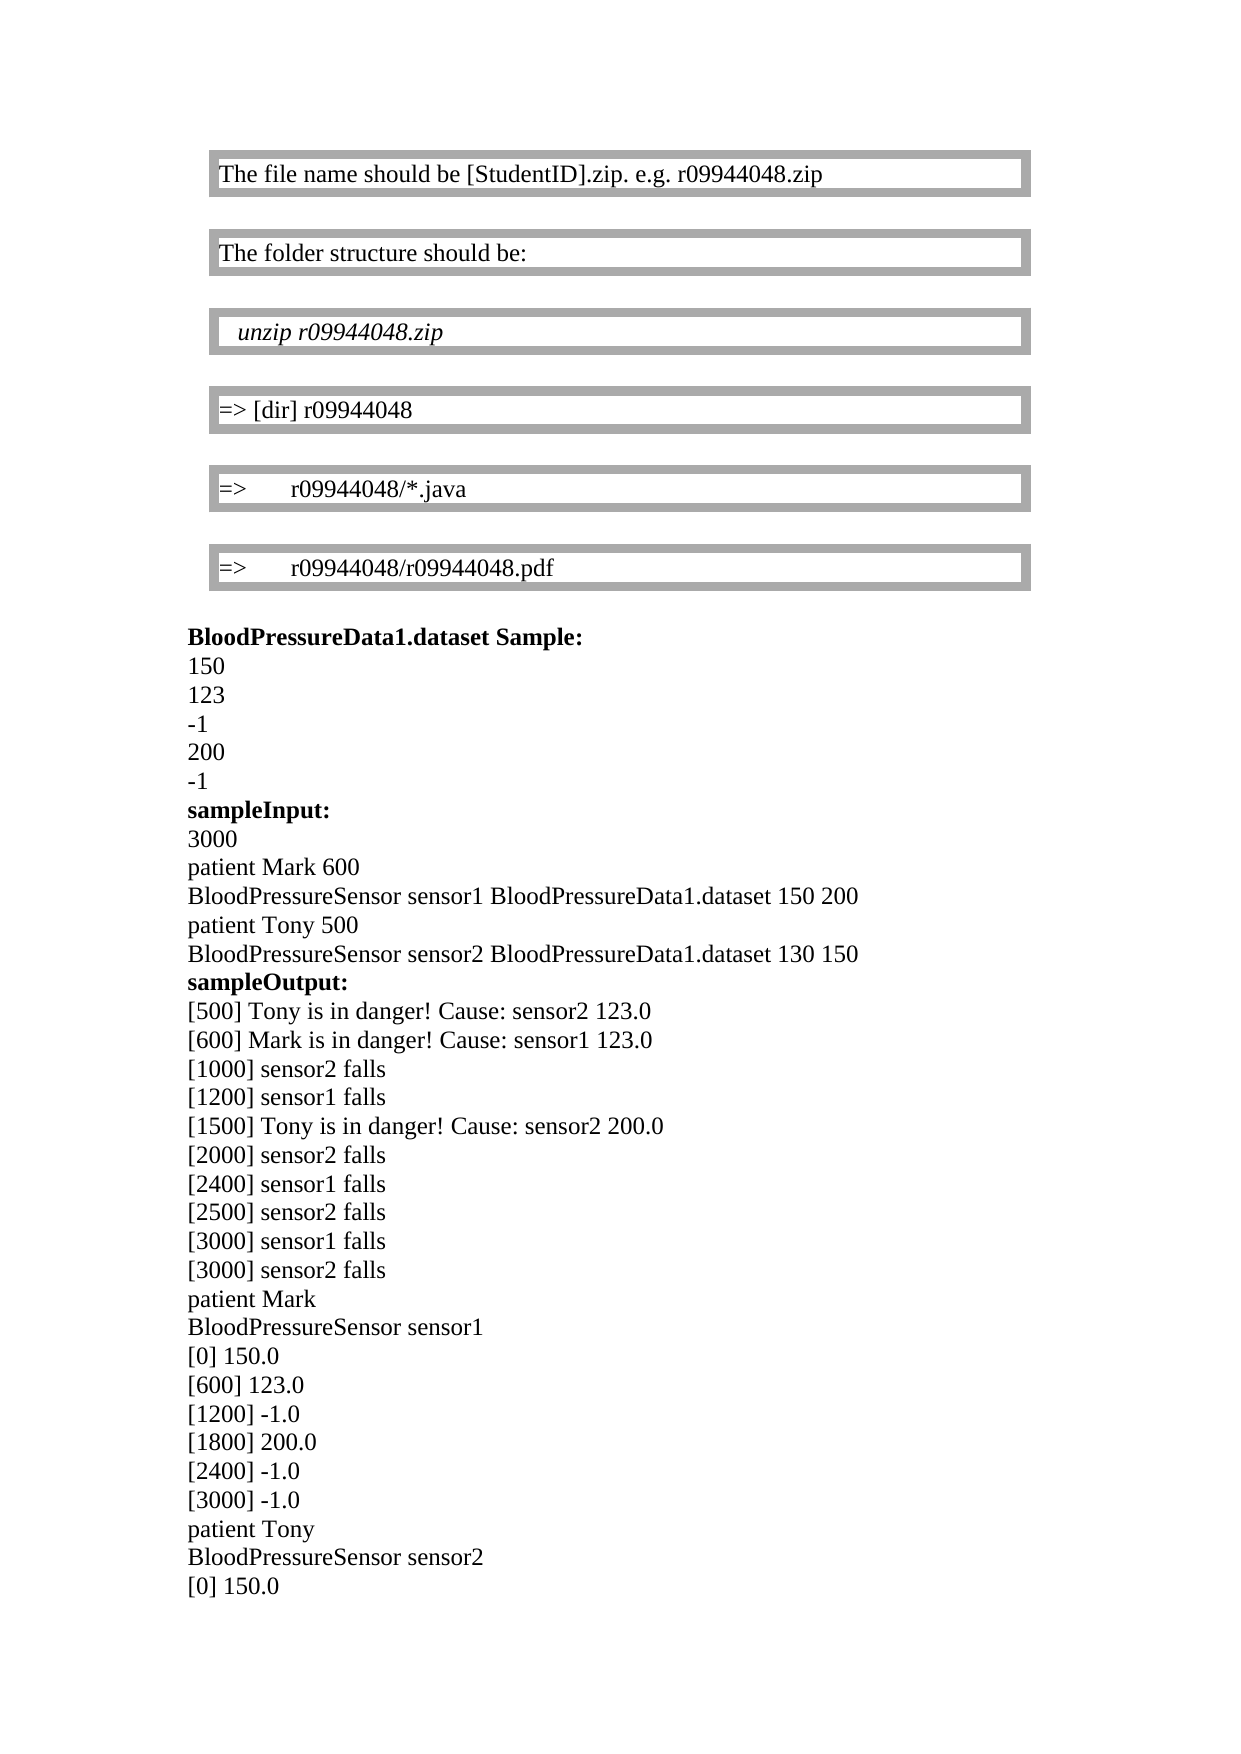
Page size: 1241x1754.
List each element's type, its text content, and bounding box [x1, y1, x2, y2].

text patient Mark [187, 1284, 1053, 1312]
text 123 [187, 680, 1053, 709]
text -1 [187, 766, 1053, 795]
text [3000] -1.0 [187, 1485, 1053, 1514]
text [600] Mark is in danger! Cause: sensor1 123.0 [187, 1025, 1053, 1054]
text [2400] sensor1 falls [187, 1169, 1053, 1197]
text [3000] sensor2 falls [187, 1255, 1053, 1284]
text [1000] sensor2 falls [187, 1054, 1053, 1082]
text [2400] -1.0 [187, 1456, 1053, 1485]
text BloodPressureSensor sensor1 BloodPressureData1.dataset 150 200 [187, 881, 1053, 910]
text 200 [187, 737, 1053, 766]
text [600] 123.0 [187, 1370, 1053, 1399]
text [3000] sensor1 falls [187, 1226, 1053, 1255]
text => r09944048/r09944048.pdf [219, 553, 1021, 582]
text BloodPressureData1.dataset Sample: [187, 622, 1053, 651]
text [1500] Tony is in danger! Cause: sensor2 200.0 [187, 1111, 1053, 1140]
text -1 [187, 709, 1053, 737]
text patient Mark 600 [187, 852, 1053, 881]
text [0] 150.0 [187, 1341, 1053, 1370]
text sampleInput: [187, 795, 1053, 824]
text BloodPressureSensor sensor2 BloodPressureData1.dataset 130 150 [187, 939, 1053, 967]
text [0] 150.0 [187, 1571, 1053, 1600]
text BloodPressureSensor sensor2 [187, 1542, 1053, 1571]
text BloodPressureSensor sensor1 [187, 1312, 1053, 1341]
text The file name should be [StudentID].zip. e.g. r09944048.zip [219, 159, 1021, 188]
text 150 [187, 651, 1053, 680]
text The folder structure should be: [219, 238, 1021, 267]
text patient Tony 500 [187, 910, 1053, 939]
text [1200] -1.0 [187, 1399, 1053, 1427]
text => r09944048/*.java [219, 474, 1021, 503]
text unzip r09944048.zip [219, 317, 1021, 346]
text [1800] 200.0 [187, 1427, 1053, 1456]
text [1200] sensor1 falls [187, 1082, 1053, 1111]
text => [dir] r09944048 [219, 396, 1021, 424]
text 3000 [187, 824, 1053, 852]
text [500] Tony is in danger! Cause: sensor2 123.0 [187, 996, 1053, 1025]
text patient Tony [187, 1514, 1053, 1542]
text [2500] sensor2 falls [187, 1197, 1053, 1226]
text [2000] sensor2 falls [187, 1140, 1053, 1169]
text sampleOutput: [187, 967, 1053, 996]
